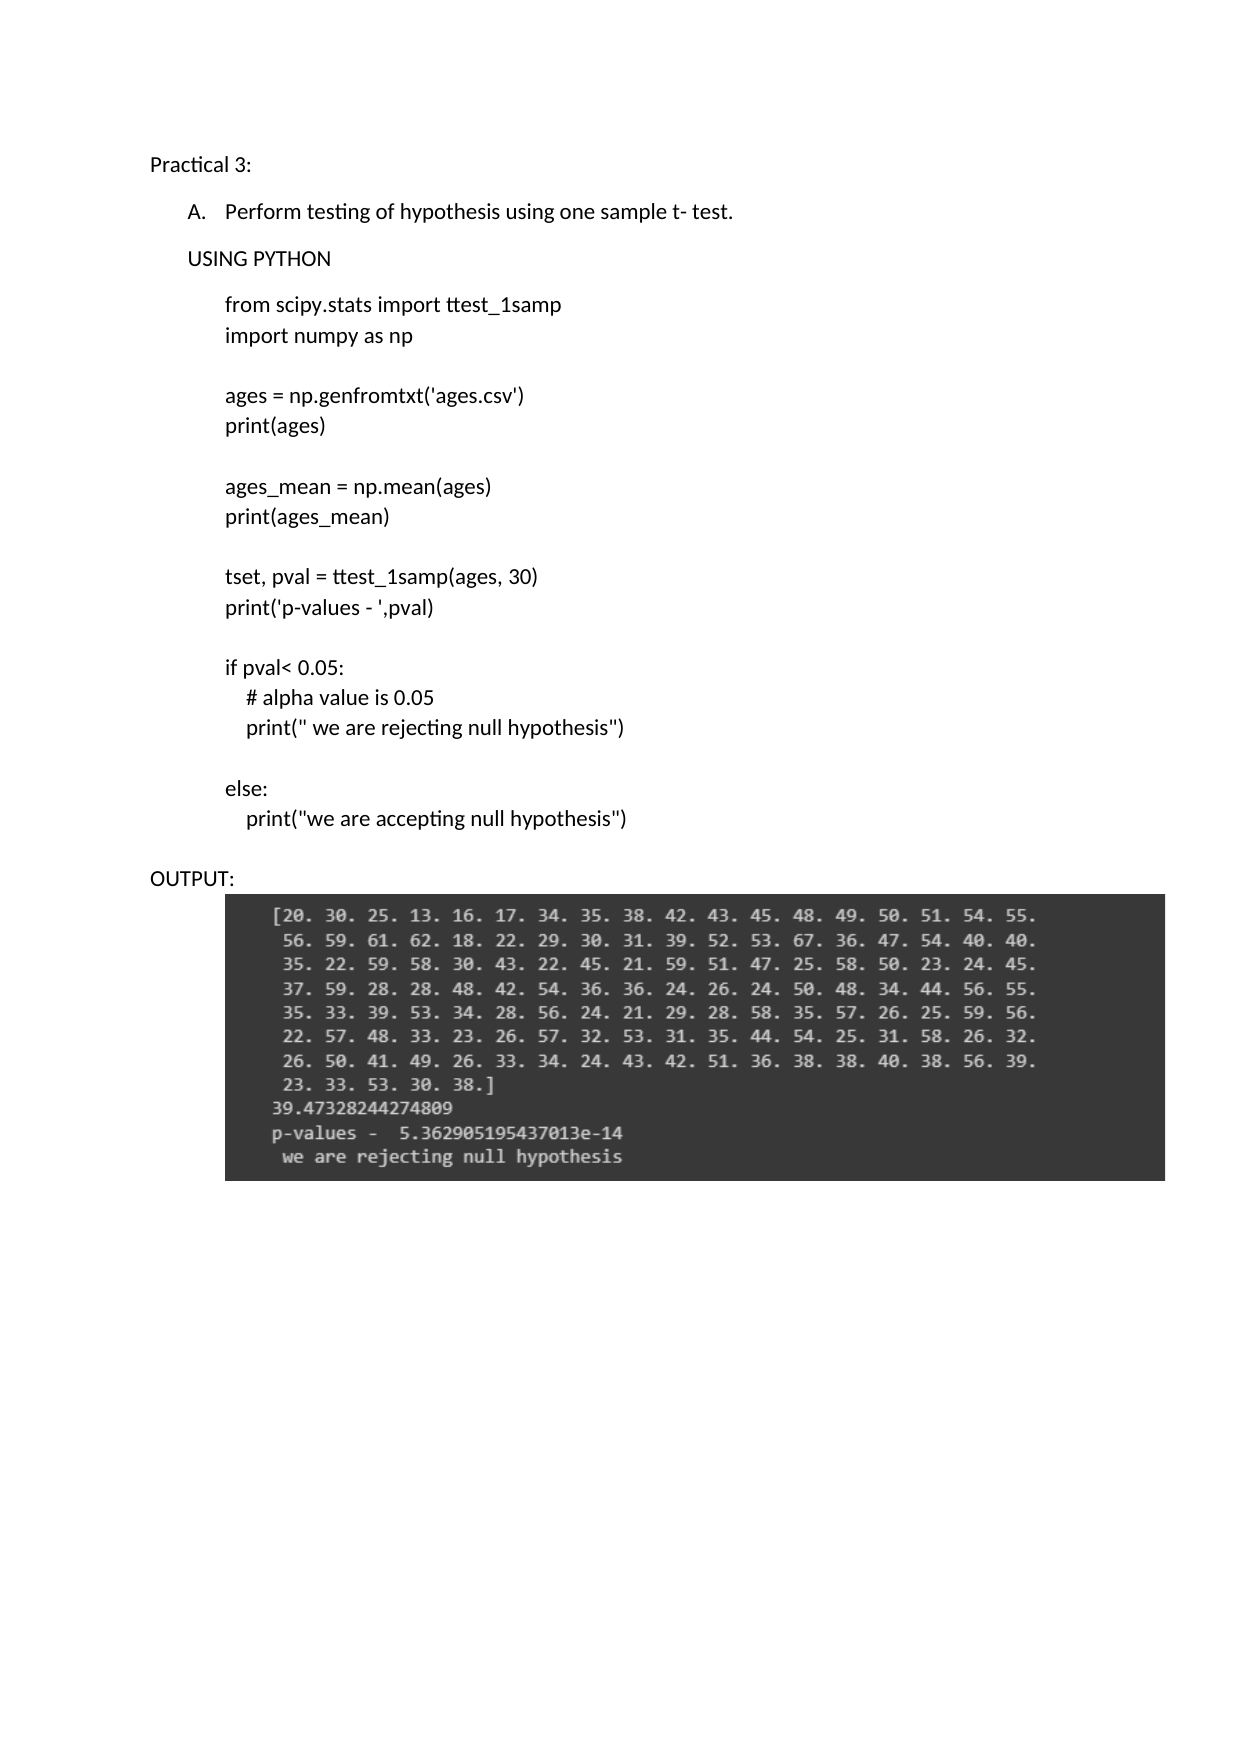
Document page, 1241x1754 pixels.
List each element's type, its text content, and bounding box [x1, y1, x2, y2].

list # alpha value is 0.05 [225, 683, 1090, 711]
list import numpy as np [225, 321, 1090, 349]
list from scipy.stats import ttest_1samp [225, 291, 1090, 319]
list tset, pval = ttest_1samp(ages, 30) [225, 562, 1090, 591]
list print("we are accepting null hypothesis") [225, 804, 1090, 832]
list print(" we are rejecting null hypothesis") [225, 713, 1090, 742]
list print(ages_mean) [225, 502, 1090, 530]
text USING PYTHON [150, 244, 1090, 272]
list print('p-values - ',pval) [225, 593, 1090, 621]
picture [225, 894, 1166, 1181]
list Perform testing of hypothesis using one sample t- test. [187, 197, 1090, 225]
list else: [225, 774, 1090, 802]
list OUTPUT: [150, 864, 1090, 893]
list ages_mean = np.mean(ages) [225, 472, 1090, 500]
list print(ages) [225, 411, 1090, 439]
text Practical 3: [150, 150, 1090, 178]
list if pval< 0.05: [225, 653, 1090, 681]
list ages = np.genfromtxt('ages.csv') [225, 381, 1090, 409]
